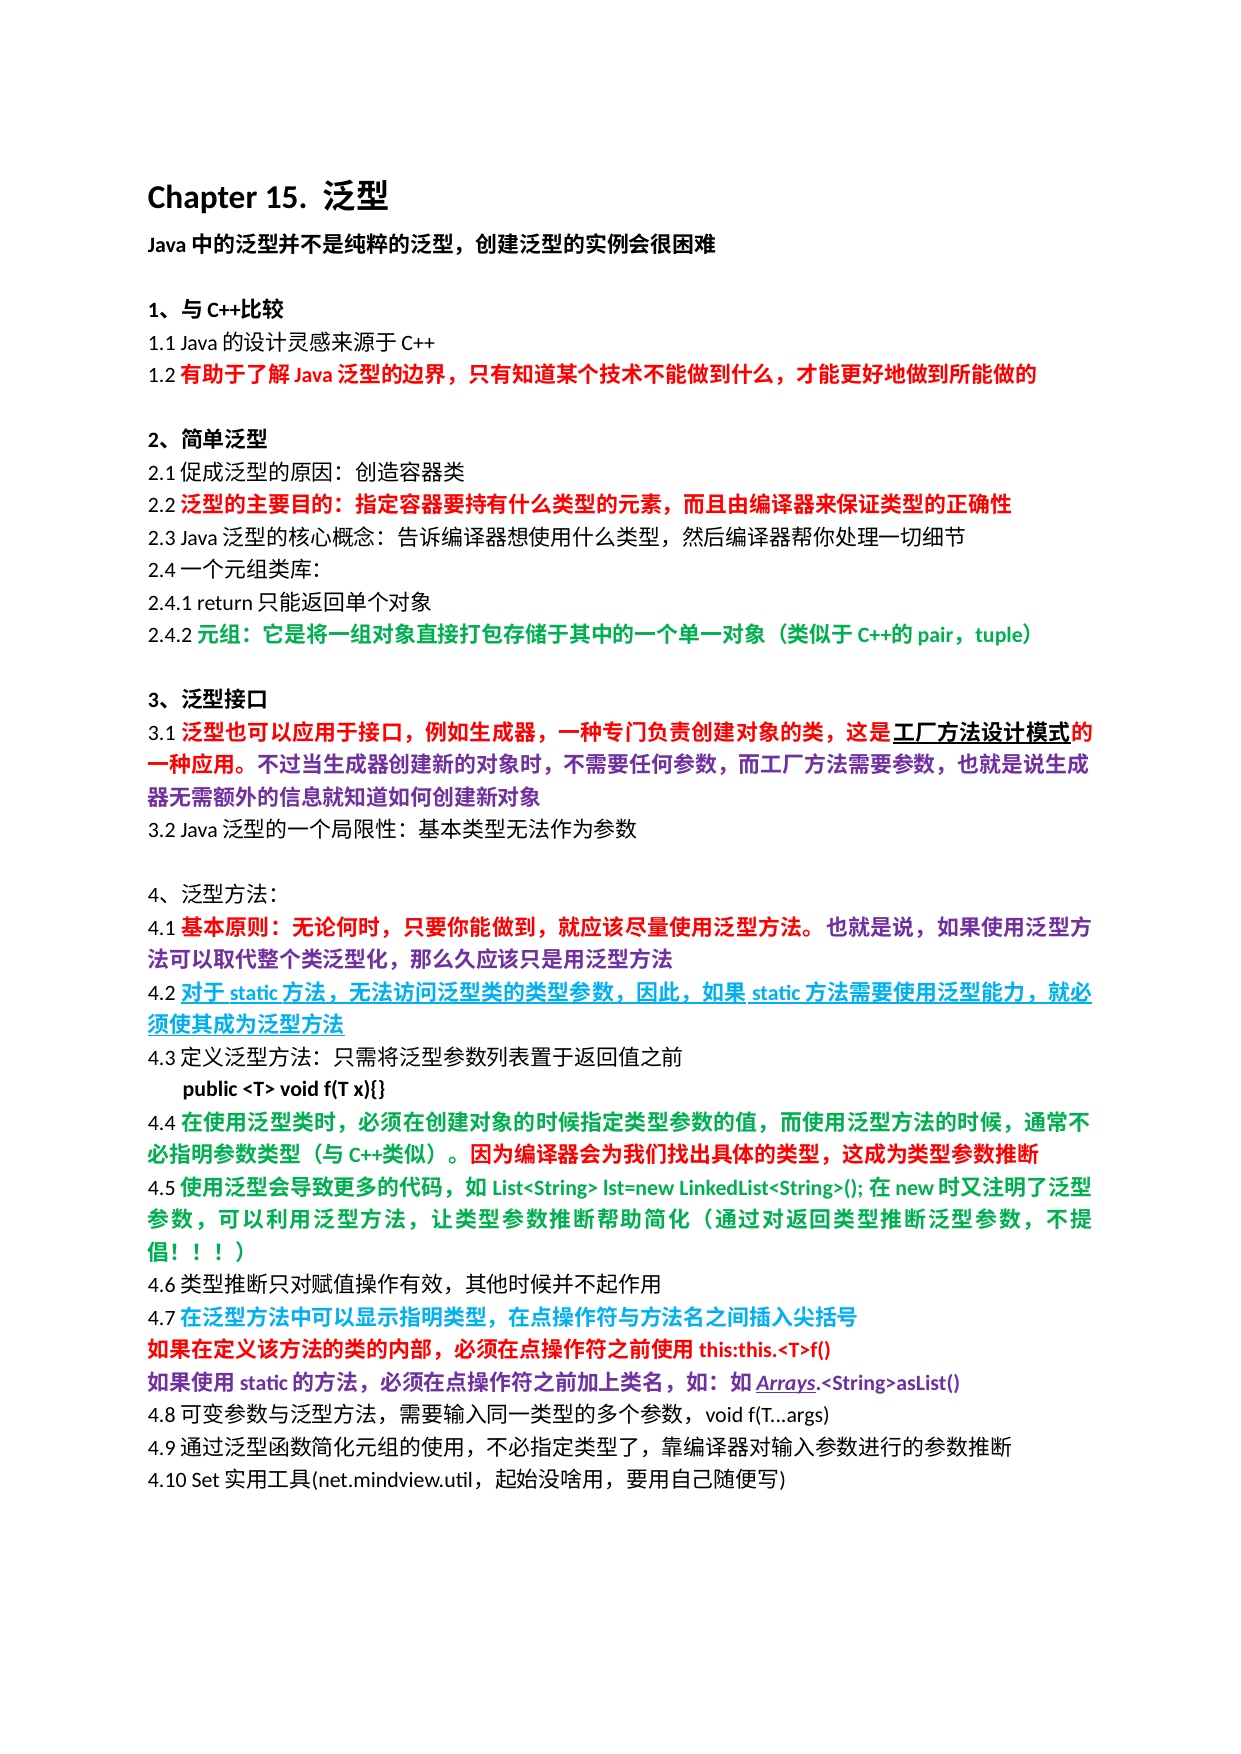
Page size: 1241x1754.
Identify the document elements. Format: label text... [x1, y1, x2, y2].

text 2.2 泛型的主要目的：指定容器要持有什么类型的元素，而且由编译器来保证类型的正确性 [148, 487, 1092, 519]
text 1、与C++比较 [148, 292, 1092, 324]
text 4.4 在使用泛型类时，必须在创建对象的时候指定类型参数的值，而使用泛型方法的时候，通常不必指明参数类型（与C++类似）。因为编译器会为我们找出具体的类型，这成为类型参数推断 [148, 1104, 1092, 1169]
text 4、泛型方法： [148, 877, 1092, 909]
text 3.1 泛型也可以应用于接口，例如生成器，一种专门负责创建对象的类，这是工厂方法设计模式的一种应用。不过当生成器创建新的对象时，不需要任何参数，而工厂方法需要参数，也就是说生成器无需额外的信息就知道如何创建新对象 [148, 714, 1092, 812]
text 2、简单泛型 [148, 422, 1092, 454]
text 2.4 一个元组类库： [148, 552, 1092, 584]
text 4.10 Set实用工具(net.mindview.util，起始没啥用，要用自己随便写) [148, 1462, 1092, 1494]
text 2.4.1 return只能返回单个对象 [148, 584, 1092, 617]
text 4.3 定义泛型方法：只需将泛型参数列表置于返回值之前 [148, 1039, 1092, 1072]
text 3、泛型接口 [148, 682, 1092, 714]
text 2.1 促成泛型的原因：创造容器类 [148, 454, 1092, 487]
text 4.8 可变参数与泛型方法，需要输入同一类型的多个参数，void f(T...args) [148, 1397, 1092, 1429]
subtitle 泛型 [148, 162, 1092, 227]
text 如果在定义该方法的类的内部，必须在点操作符之前使用this:this.<T>f() [148, 1332, 1092, 1364]
text 2.4.2 元组：它是将一组对象直接打包存储于其中的一个单一对象（类似于C++的pair，tuple） [148, 617, 1092, 649]
text 1.2 有助于了解Java泛型的边界，只有知道某个技术不能做到什么，才能更好地做到所能做的 [148, 357, 1092, 389]
text 1.1 Java的设计灵感来源于C++ [148, 324, 1092, 357]
text 4.6 类型推断只对赋值操作有效，其他时候并不起作用 [148, 1267, 1092, 1299]
text public <T> void f(T x){} [148, 1072, 1092, 1104]
text 3.2 Java泛型的一个局限性：基本类型无法作为参数 [148, 812, 1092, 844]
text Java 中的泛型并不是纯粹的泛型，创建泛型的实例会很困难 [148, 227, 1092, 259]
text 4.7 在泛型方法中可以显示指明类型，在点操作符与方法名之间插入尖括号 [148, 1299, 1092, 1332]
text 4.5 使用泛型会导致更多的代码，如List<String> lst=new LinkedList<String>(); 在new时又注明了泛型参数，可以利用泛型方法，让类型参数推断帮助简化（通过对返回类型推断泛型参数，不提倡！！！） [148, 1169, 1092, 1267]
text 4.9 通过泛型函数简化元组的使用，不必指定类型了，靠编译器对输入参数进行的参数推断 [148, 1429, 1092, 1462]
text 如果使用static的方法，必须在点操作符之前加上类名，如：如Arrays.<String>asList() [148, 1364, 1092, 1397]
text 4.2 对于static方法，无法访问泛型类的类型参数，因此，如果static方法需要使用泛型能力，就必须使其成为泛型方法 [148, 974, 1092, 1039]
text 2.3 Java 泛型的核心概念：告诉编译器想使用什么类型，然后编译器帮你处理一切细节 [148, 519, 1092, 552]
text 4.1 基本原则：无论何时，只要你能做到，就应该尽量使用泛型方法。也就是说，如果使用泛型方法可以取代整个类泛型化，那么久应该只是用泛型方法 [148, 909, 1092, 974]
